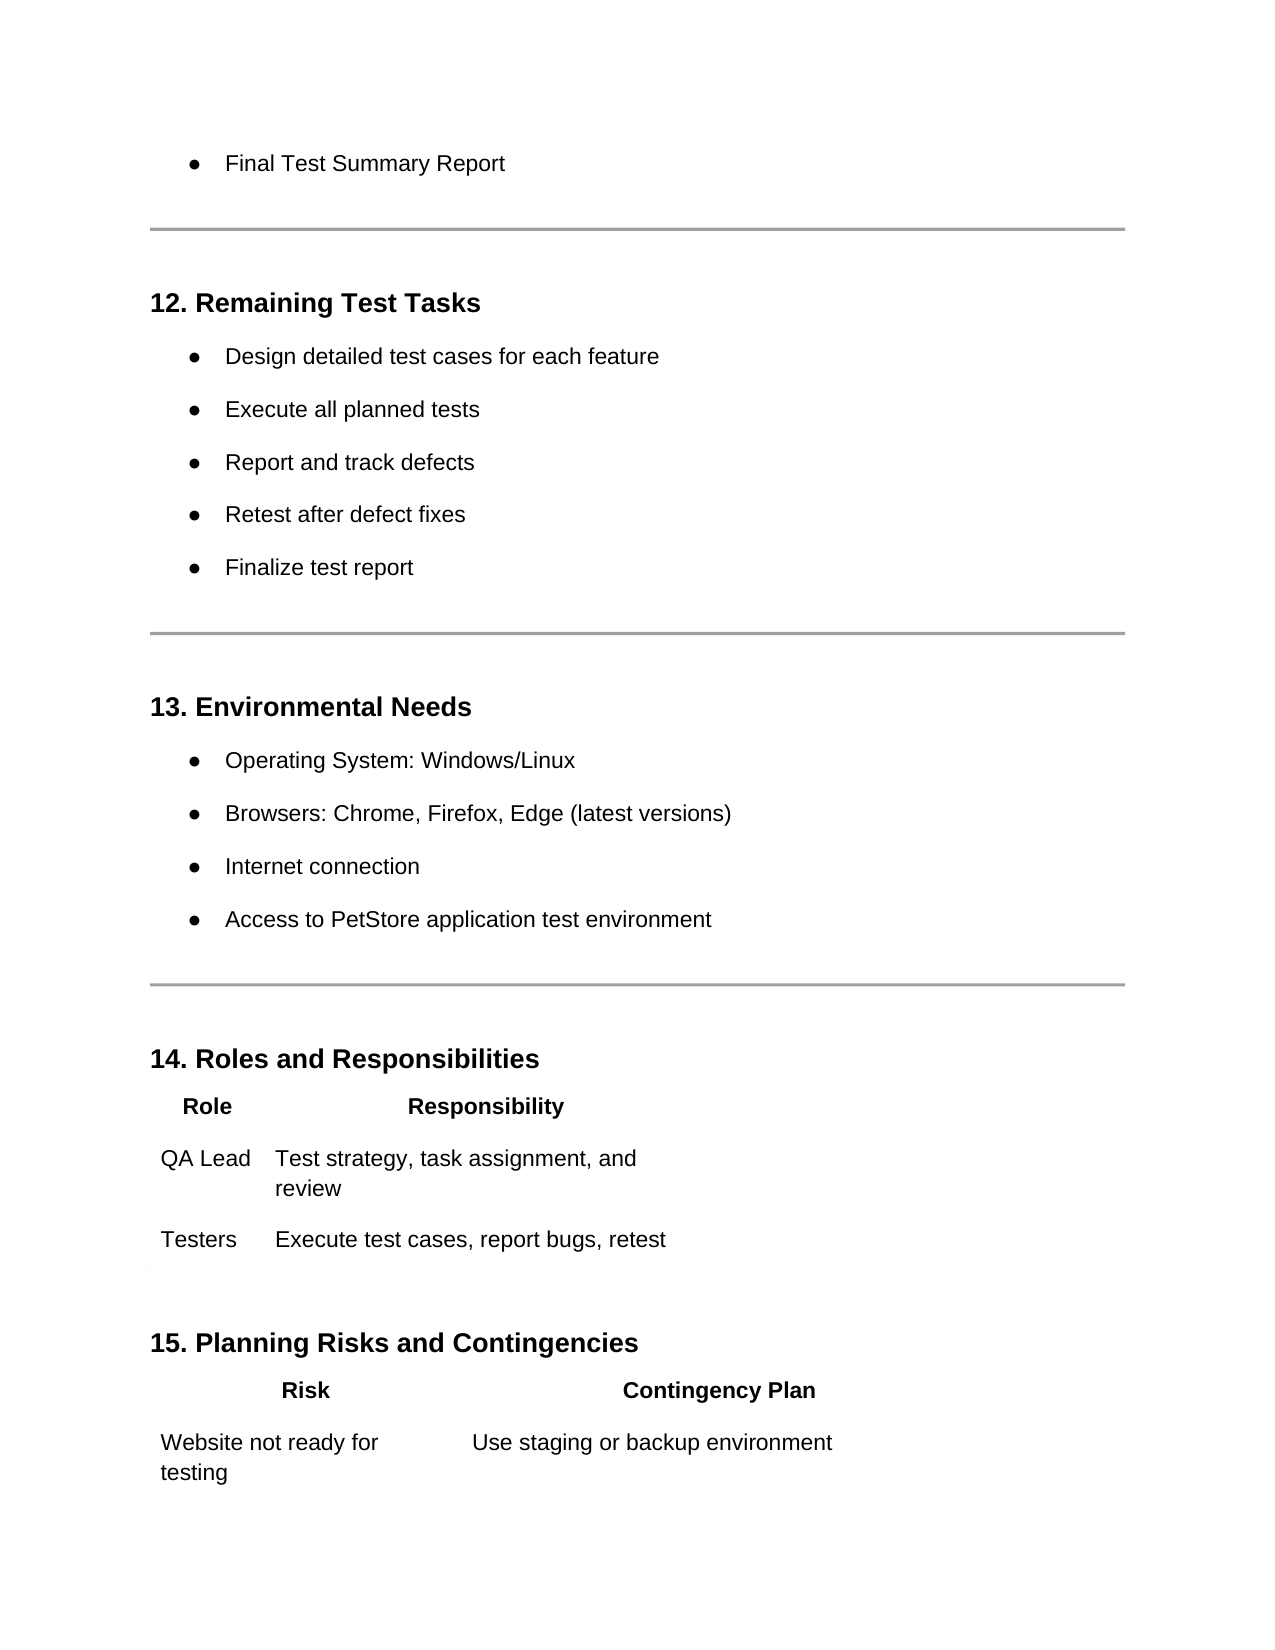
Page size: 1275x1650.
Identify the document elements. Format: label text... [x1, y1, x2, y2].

list Design detailed test cases for each feature [187, 343, 1125, 396]
table_header Risk [150, 1367, 461, 1419]
table_cell Use staging or backup environment [461, 1419, 978, 1500]
list Access to PetStore application test environment [187, 906, 1125, 958]
table_cell Testers [150, 1216, 264, 1268]
subtitle 14. Roles and Responsibilities [150, 1043, 1125, 1074]
list Report and track defects [187, 449, 1125, 501]
list Internet connection [187, 853, 1125, 906]
table_header Responsibility [265, 1082, 707, 1134]
list Final Test Summary Report [187, 150, 1125, 203]
table_cell QA Lead [150, 1134, 264, 1216]
table_cell Test strategy, task assignment, and review [265, 1134, 707, 1216]
table_cell Execute test cases, report bugs, retest [265, 1216, 707, 1268]
subtitle 15. Planning Risks and Contingencies [150, 1327, 1125, 1358]
list Browsers: Chrome, Firefox, Edge (latest versions) [187, 800, 1125, 853]
table_header Role [150, 1082, 264, 1134]
subtitle 13. Environmental Needs [150, 691, 1125, 722]
list Finalize test report [187, 554, 1125, 607]
list Retest after defect fixes [187, 501, 1125, 554]
subtitle 12. Remaining Test Tasks [150, 287, 1125, 318]
list Operating System: Windows/Linux [187, 747, 1125, 800]
table_cell Website not ready for testing [150, 1419, 461, 1500]
table_header Contingency Plan [461, 1367, 978, 1419]
list Execute all planned tests [187, 396, 1125, 449]
